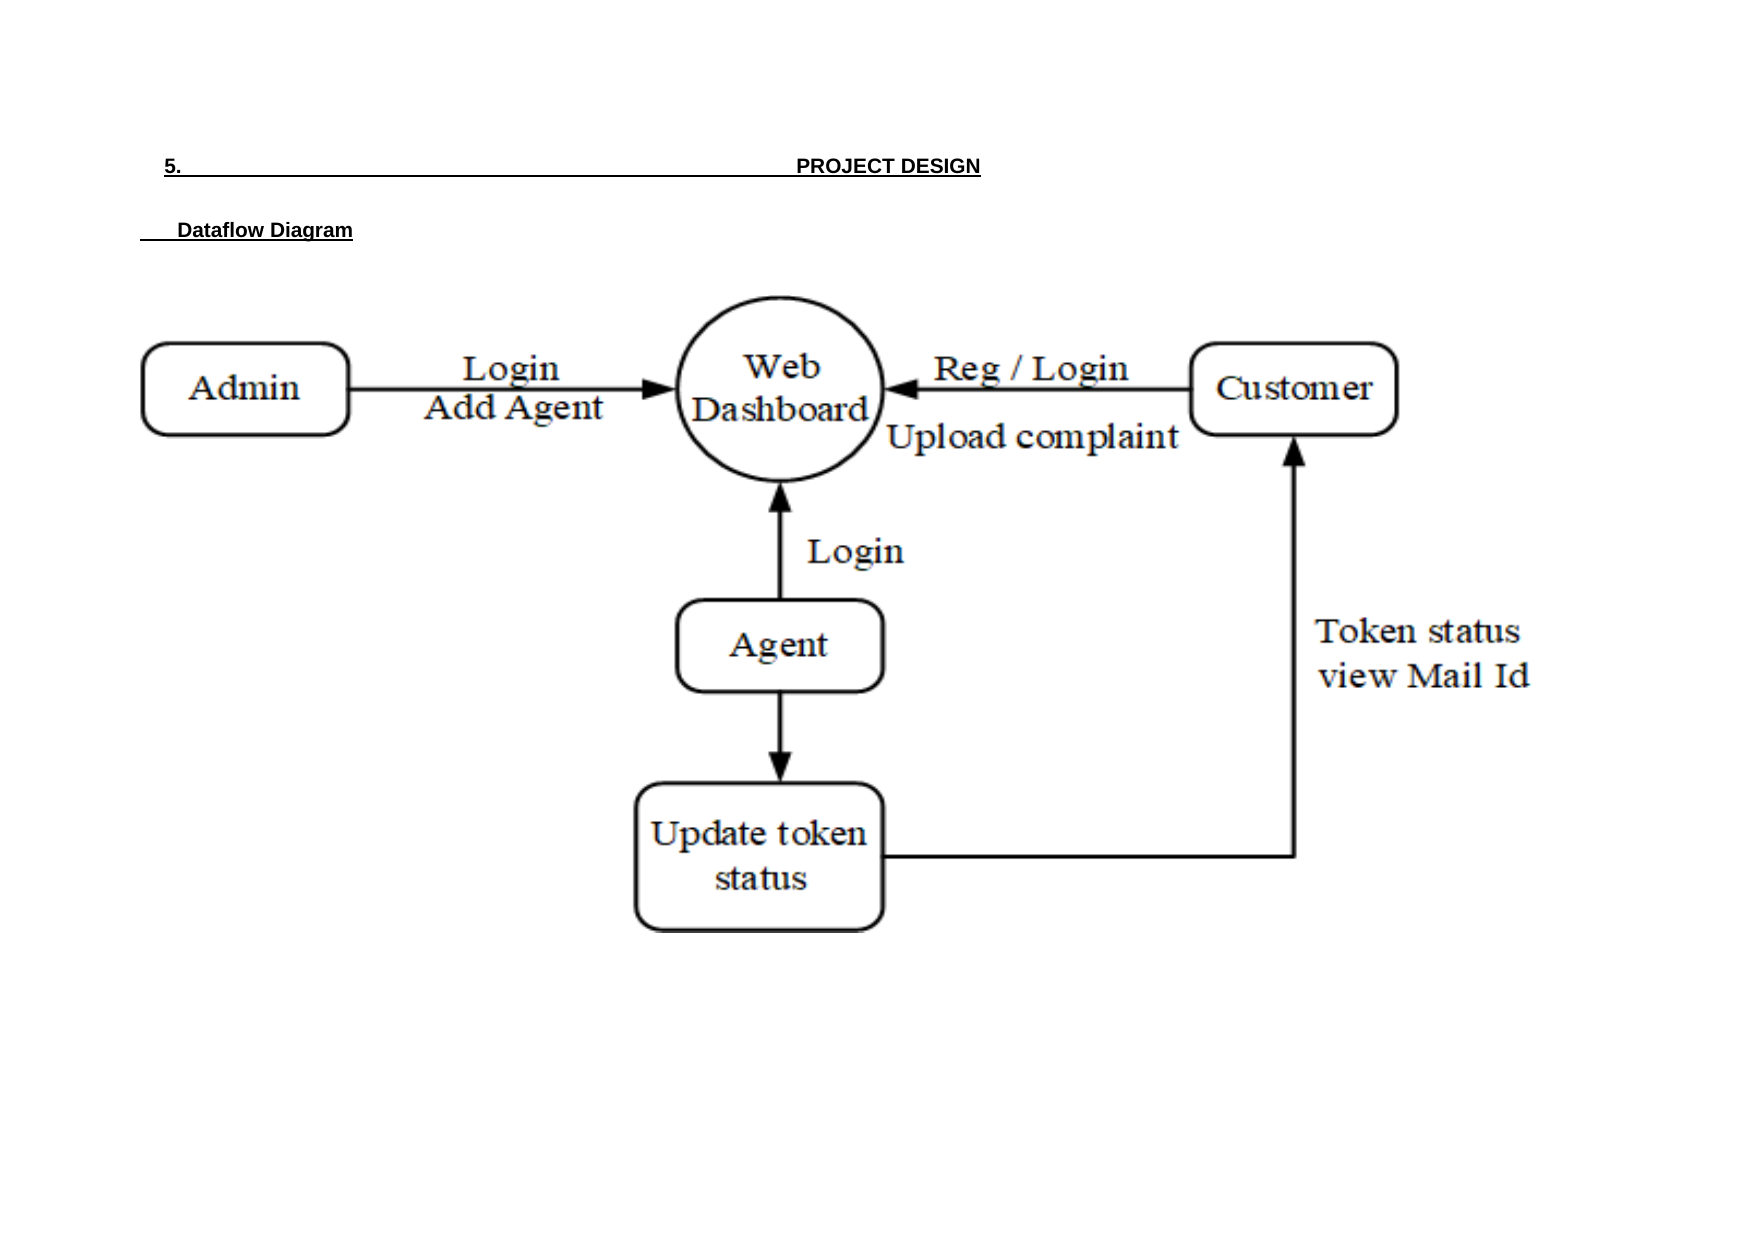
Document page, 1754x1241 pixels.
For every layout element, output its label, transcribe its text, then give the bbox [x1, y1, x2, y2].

list Dataflow Diagram [139, 218, 1589, 242]
picture [139, 295, 1549, 933]
subtitle PROJECT DESIGN [164, 154, 1589, 178]
